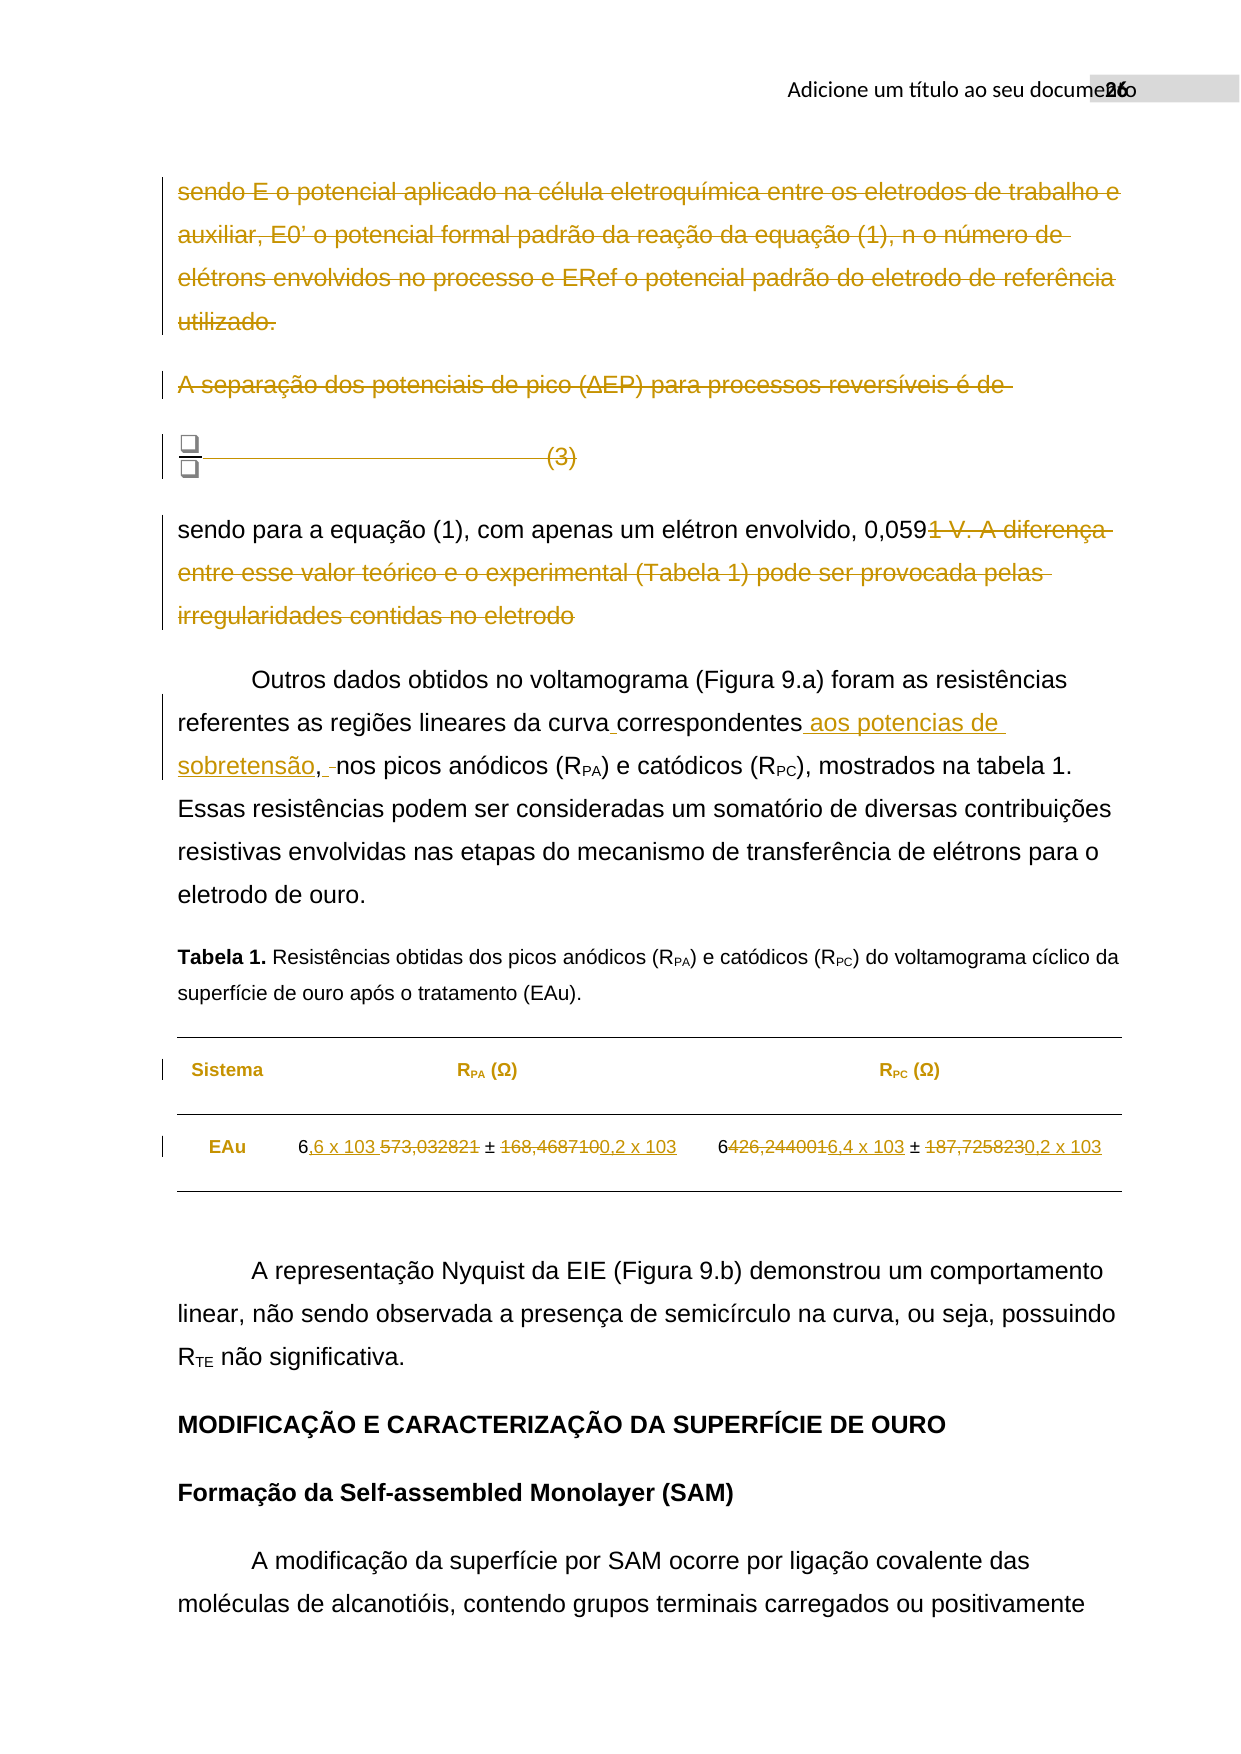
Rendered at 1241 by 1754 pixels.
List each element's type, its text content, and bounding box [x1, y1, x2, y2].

table_header RPA (Ω) [277, 1038, 697, 1114]
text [177, 1546, 1122, 1618]
table_cell 6 ± [697, 1115, 1122, 1191]
table_cell 6 ± [277, 1115, 697, 1191]
list Formação da Self-assembled Monolayer (SAM) [177, 1478, 1122, 1507]
text A representação Nyquist da EIE (Figura 9.b) demonstrou um comportamento linear, não sendo observada a presença de semicírculo na curva, ou seja, possuindo RTE não significativa. [177, 1256, 1122, 1371]
table_header Sistema [177, 1038, 277, 1114]
text Outros dados obtidos no voltamograma (Figura 9.a) foram as resistências referentes as regiões lineares da curvacorrespondentes,nos picos anódicos (RPA) e catódicos (RPC), mostrados na tabela 1. Essas resistências podem ser consideradas um somatório de diversas contribuições resistivas envolvidas nas etapas do mecanismo de transferência de elétrons para o eletrodo de ouro. [177, 665, 1122, 909]
table_header RPC (Ω) [697, 1038, 1122, 1114]
text sendo para a equação (1), com apenas um elétron envolvido, 0,059 [177, 515, 1122, 630]
table_cell EAu [177, 1115, 277, 1191]
list MODIFICAÇÃO E CARACTERIZAÇÃO DA SUPERFÍCIE DE OURO [177, 1410, 1122, 1439]
text Tabela 1. Resistências obtidas dos picos anódicos (RPA) e catódicos (RPC) do voltamograma cíclico da superfície de ouro após o tratamento (EAu). [177, 944, 1122, 1004]
